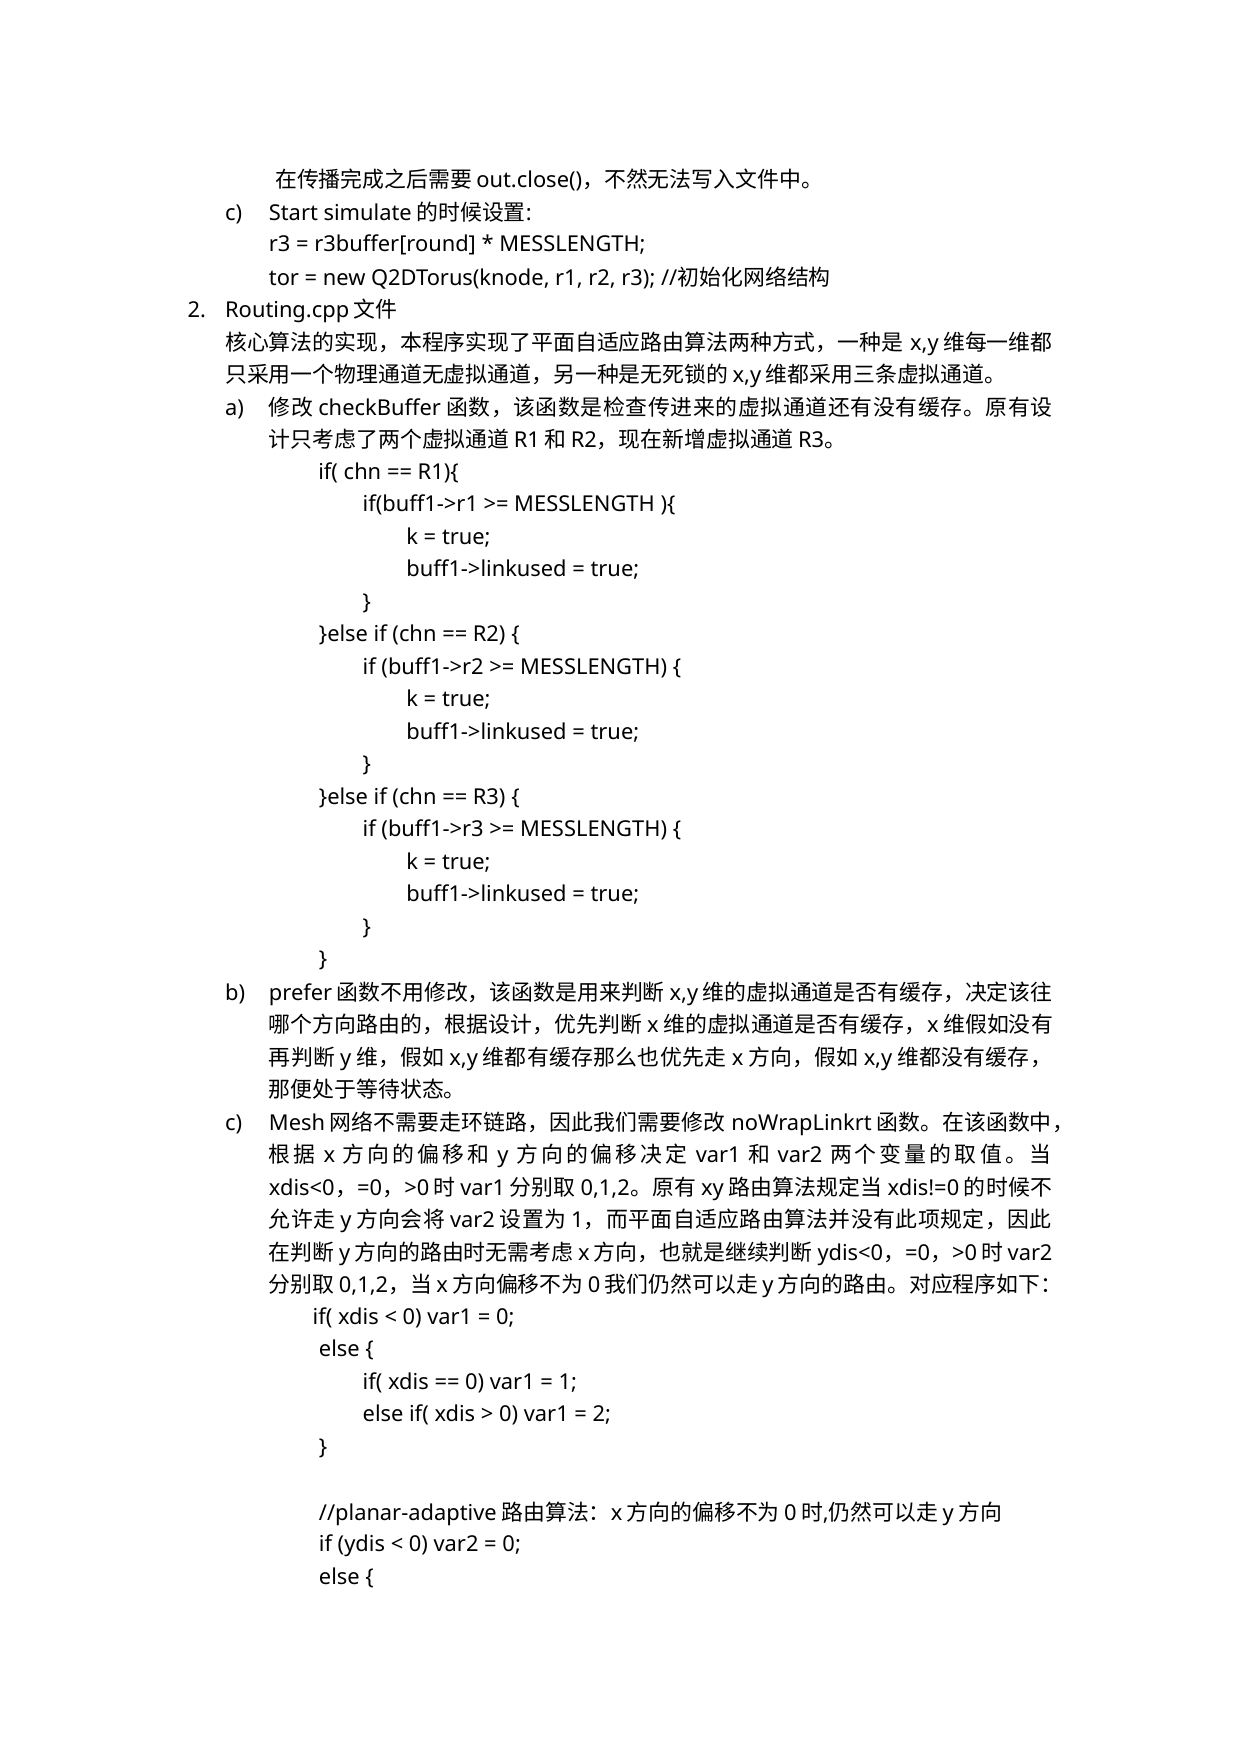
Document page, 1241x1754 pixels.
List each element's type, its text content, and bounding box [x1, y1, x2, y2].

list if(buff1->r1 >= MESSLENGTH ){ [269, 487, 1053, 519]
list tor = new Q2DTorus(knode, r1, r2, r3); //初始化网络结构 [269, 259, 1053, 292]
list buff1->linkused = true; [269, 552, 1053, 584]
list else if( xdis > 0) var1 = 2; [269, 1397, 1053, 1429]
list } [269, 747, 1053, 779]
list if( chn == R1){ [269, 454, 1053, 487]
list 核心算法的实现，本程序实现了平面自适应路由算法两种方式，一种是x,y维每一维都只采用一个物理通道无虚拟通道，另一种是无死锁的x,y维都采用三条虚拟通道。 [225, 324, 1053, 389]
list } [269, 584, 1053, 617]
list if (buff1->r3 >= MESSLENGTH) { [269, 812, 1053, 844]
list } [269, 942, 1053, 974]
list k = true; [269, 844, 1053, 877]
list else { [269, 1559, 1053, 1592]
list r3 = r3buffer[round] * MESSLENGTH; [269, 227, 1053, 259]
list prefer函数不用修改，该函数是用来判断x,y维的虚拟通道是否有缓存，决定该往哪个方向路由的，根据设计，优先判断x维的虚拟通道是否有缓存，x维假如没有再判断y维，假如x,y维都有缓存那么也优先走x方向，假如x,y维都没有缓存，那便处于等待状态。 [225, 974, 1053, 1104]
list if (ydis < 0) var2 = 0; [269, 1527, 1053, 1559]
list 修改checkBuffer函数，该函数是检查传进来的虚拟通道还有没有缓存。原有设计只考虑了两个虚拟通道R1和R2，现在新增虚拟通道R3。 [225, 389, 1053, 454]
list buff1->linkused = true; [269, 714, 1053, 747]
list }else if (chn == R3) { [269, 779, 1053, 812]
list if( xdis < 0) var1 = 0; [269, 1299, 1053, 1332]
list k = true; [269, 519, 1053, 552]
list Start simulate的时候设置: [225, 194, 1053, 227]
list } [269, 909, 1053, 942]
list }else if (chn == R2) { [269, 617, 1053, 649]
list Routing.cpp文件 [187, 292, 1053, 324]
list if( xdis == 0) var1 = 1; [269, 1364, 1053, 1397]
list buff1->linkused = true; [269, 877, 1053, 909]
list } [269, 1429, 1053, 1462]
list //planar-adaptive路由算法：x方向的偏移不为0时,仍然可以走y方向 [269, 1494, 1053, 1527]
list Mesh网络不需要走环链路，因此我们需要修改noWrapLinkrt函数。在该函数中，根据x方向的偏移和y方向的偏移决定var1和var2两个变量的取值。当xdis<0，=0，>0时var1分别取0,1,2。原有xy路由算法规定当xdis!=0的时候不允许走y方向会将var2设置为1，而平面自适应路由算法并没有此项规定，因此在判断y方向的路由时无需考虑x方向，也就是继续判断ydis<0，=0，>0时var2分别取0,1,2，当x方向偏移不为0我们仍然可以走y方向的路由。对应程序如下： [225, 1104, 1053, 1299]
list k = true; [269, 682, 1053, 714]
list else { [269, 1332, 1053, 1364]
text 在传播完成之后需要out.close()，不然无法写入文件中。 [275, 162, 1053, 194]
list if (buff1->r2 >= MESSLENGTH) { [269, 649, 1053, 682]
